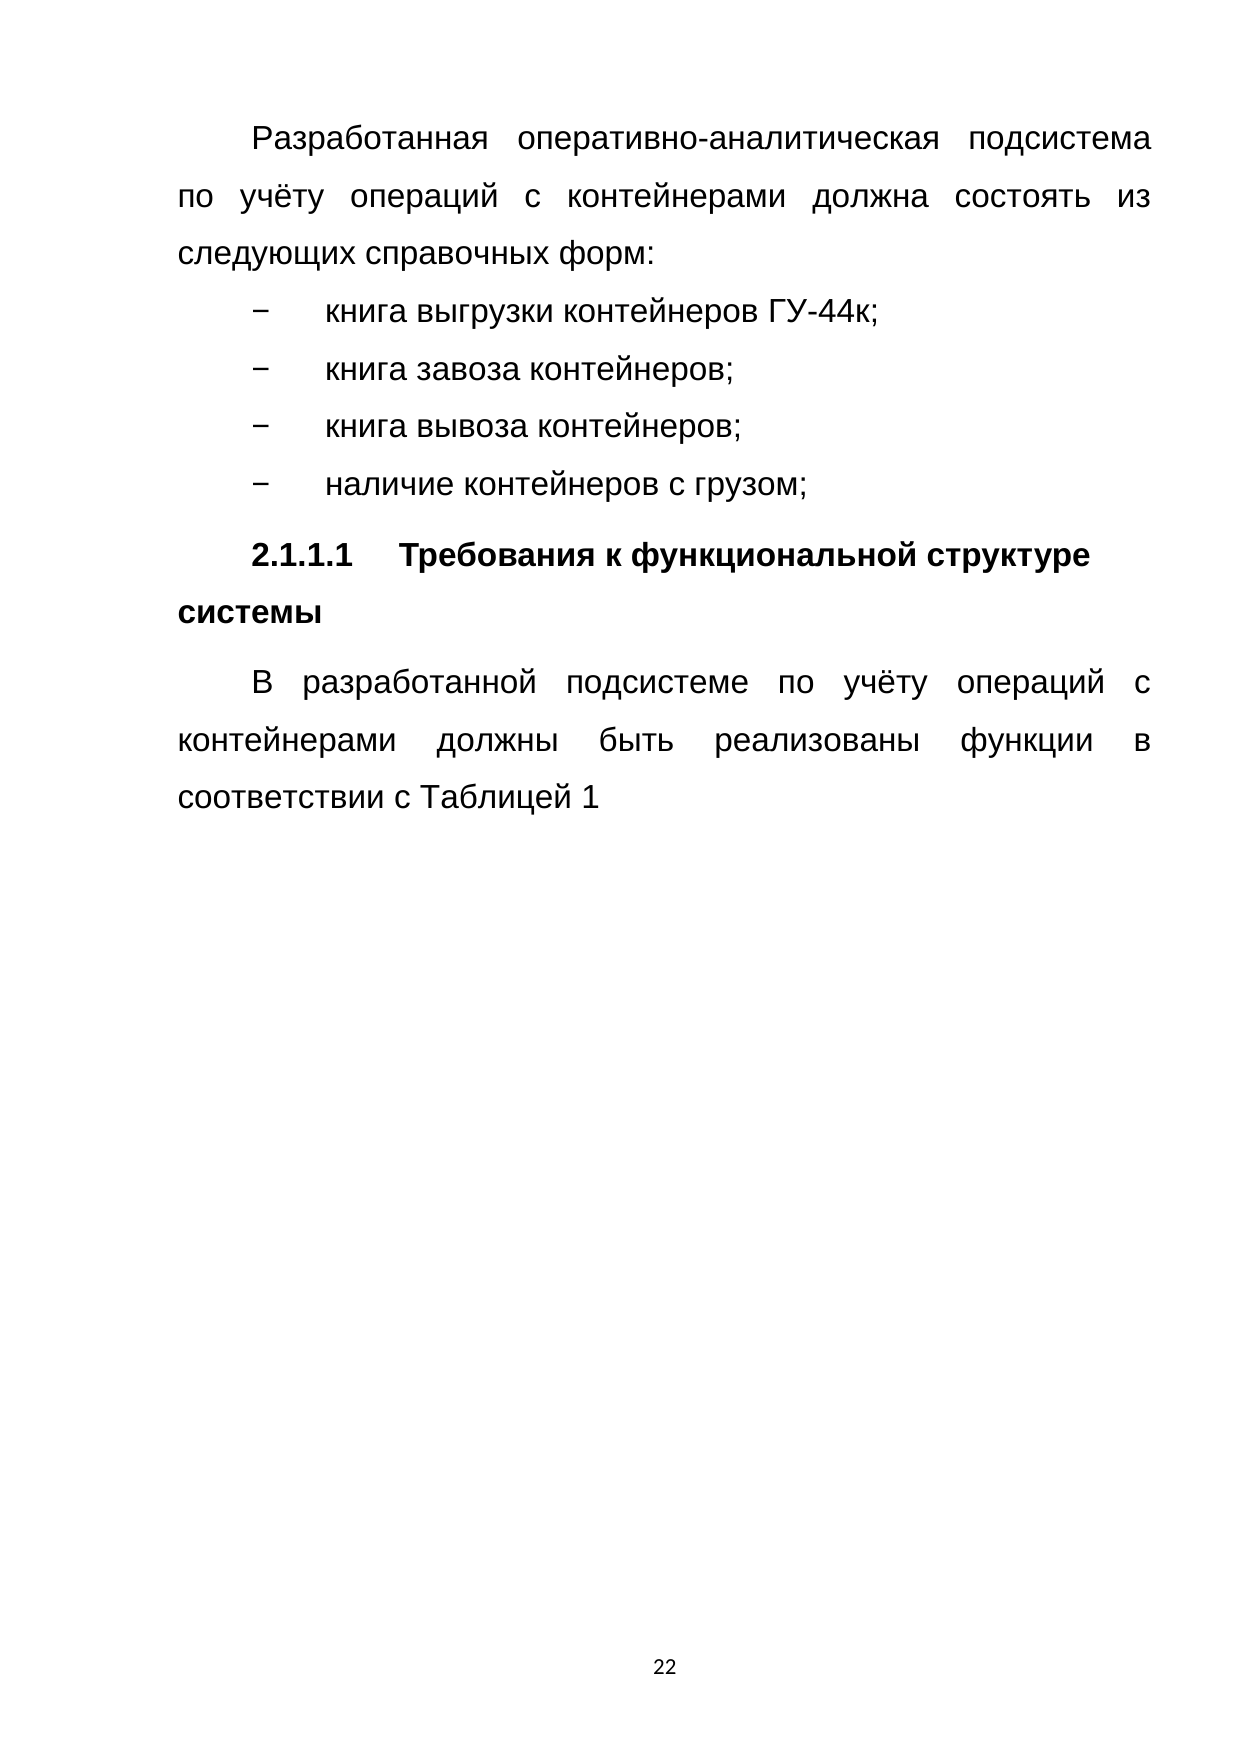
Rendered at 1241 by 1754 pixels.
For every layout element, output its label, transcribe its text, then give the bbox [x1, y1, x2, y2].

text Разработанная оперативно-аналитическая подсистема по учёту операций с контейнерами должна состоять из следующих справочных форм: [177, 118, 1152, 272]
list наличие контейнеров с грузом; [177, 464, 1152, 503]
subtitle Требования к функциональной структуре системы [177, 535, 1152, 631]
list книга выгрузки контейнеров ГУ-44к; [177, 291, 1152, 329]
list книга вывоза контейнеров; [177, 407, 1152, 445]
list книга завоза контейнеров; [177, 349, 1152, 387]
text В разработанной подсистеме по учёту операций с контейнерами должны быть реализованы функции в соответствии с Таблицей 1 [177, 662, 1152, 816]
